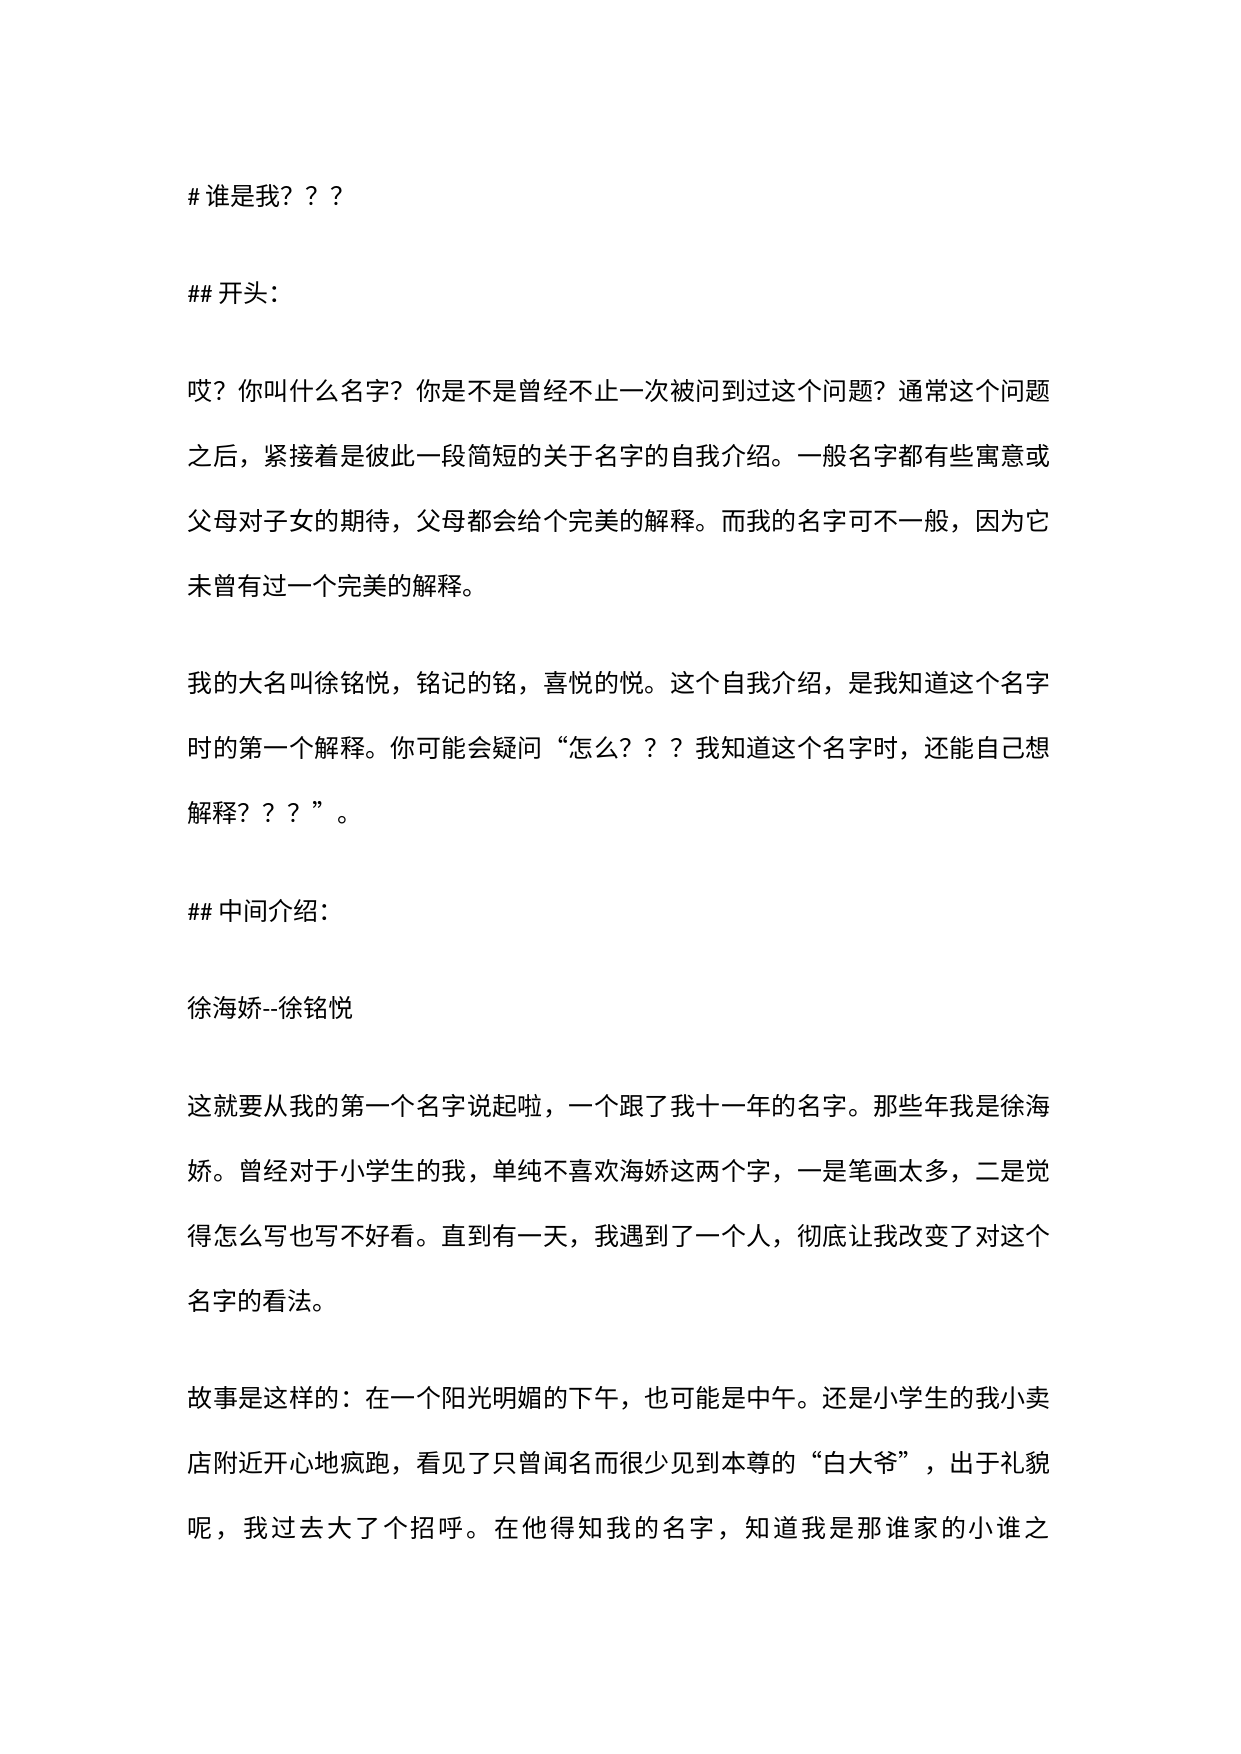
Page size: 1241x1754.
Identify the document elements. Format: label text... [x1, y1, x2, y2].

text 哎？你叫什么名字？你是不是曾经不止一次被问到过这个问题？通常这个问题之后，紧接着是彼此一段简短的关于名字的自我介绍。一般名字都有些寓意或父母对子女的期待，父母都会给个完美的解释。而我的名字可不一般，因为它未曾有过一个完美的解释。 [187, 357, 1053, 617]
text ## 开头： [187, 259, 1053, 324]
text ## 中间介绍： [187, 877, 1053, 942]
text 徐海娇--徐铭悦 [187, 974, 1053, 1039]
text # 谁是我？？？ [187, 162, 1053, 227]
text 这就要从我的第一个名字说起啦，一个跟了我十一年的名字。那些年我是徐海娇。曾经对于小学生的我，单纯不喜欢海娇这两个字，一是笔画太多，二是觉得怎么写也写不好看。直到有一天，我遇到了一个人，彻底让我改变了对这个名字的看法。 [187, 1072, 1053, 1332]
text 我的大名叫徐铭悦，铭记的铭，喜悦的悦。这个自我介绍，是我知道这个名字时的第一个解释。你可能会疑问“怎么？？？我知道这个名字时，还能自己想解释？？？”。 [187, 649, 1053, 844]
